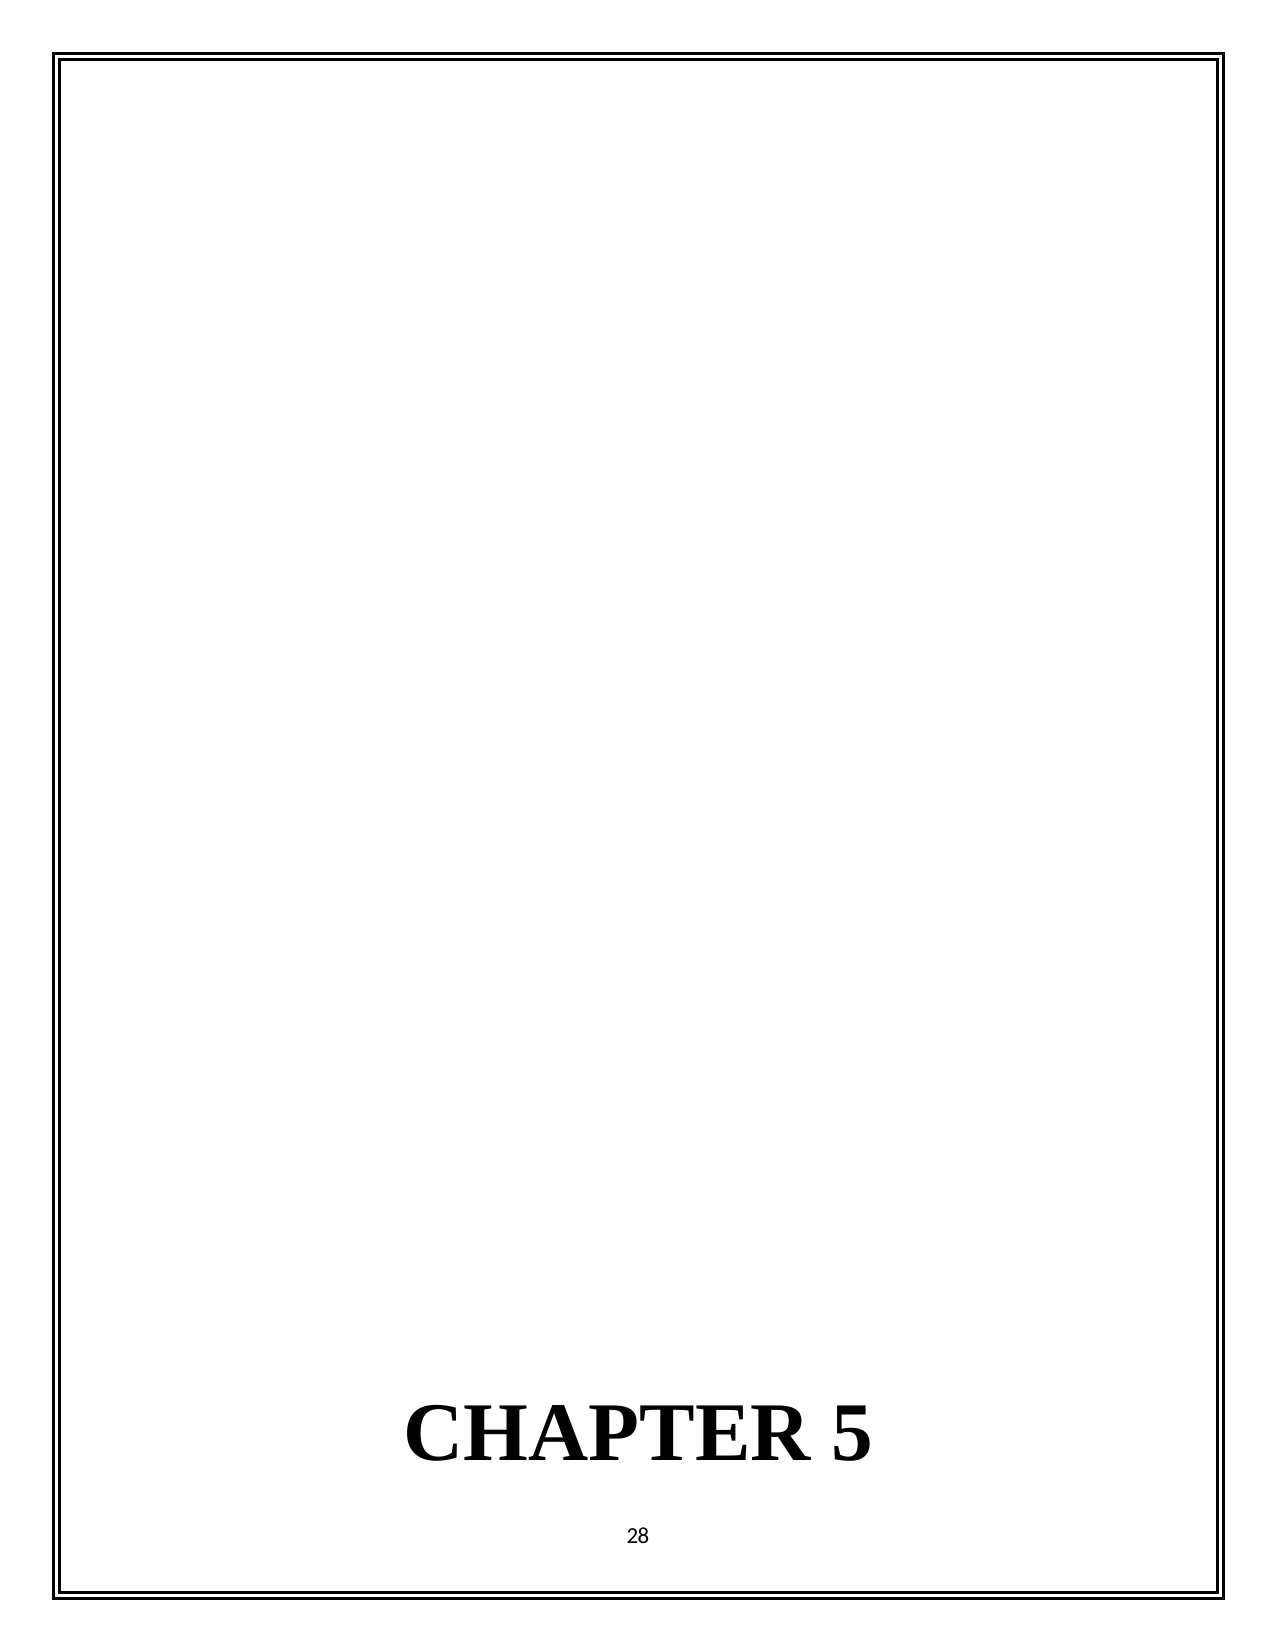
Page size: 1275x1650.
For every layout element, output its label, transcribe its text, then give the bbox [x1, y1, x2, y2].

subtitle CHAPTER 5 [117, 1383, 1160, 1479]
